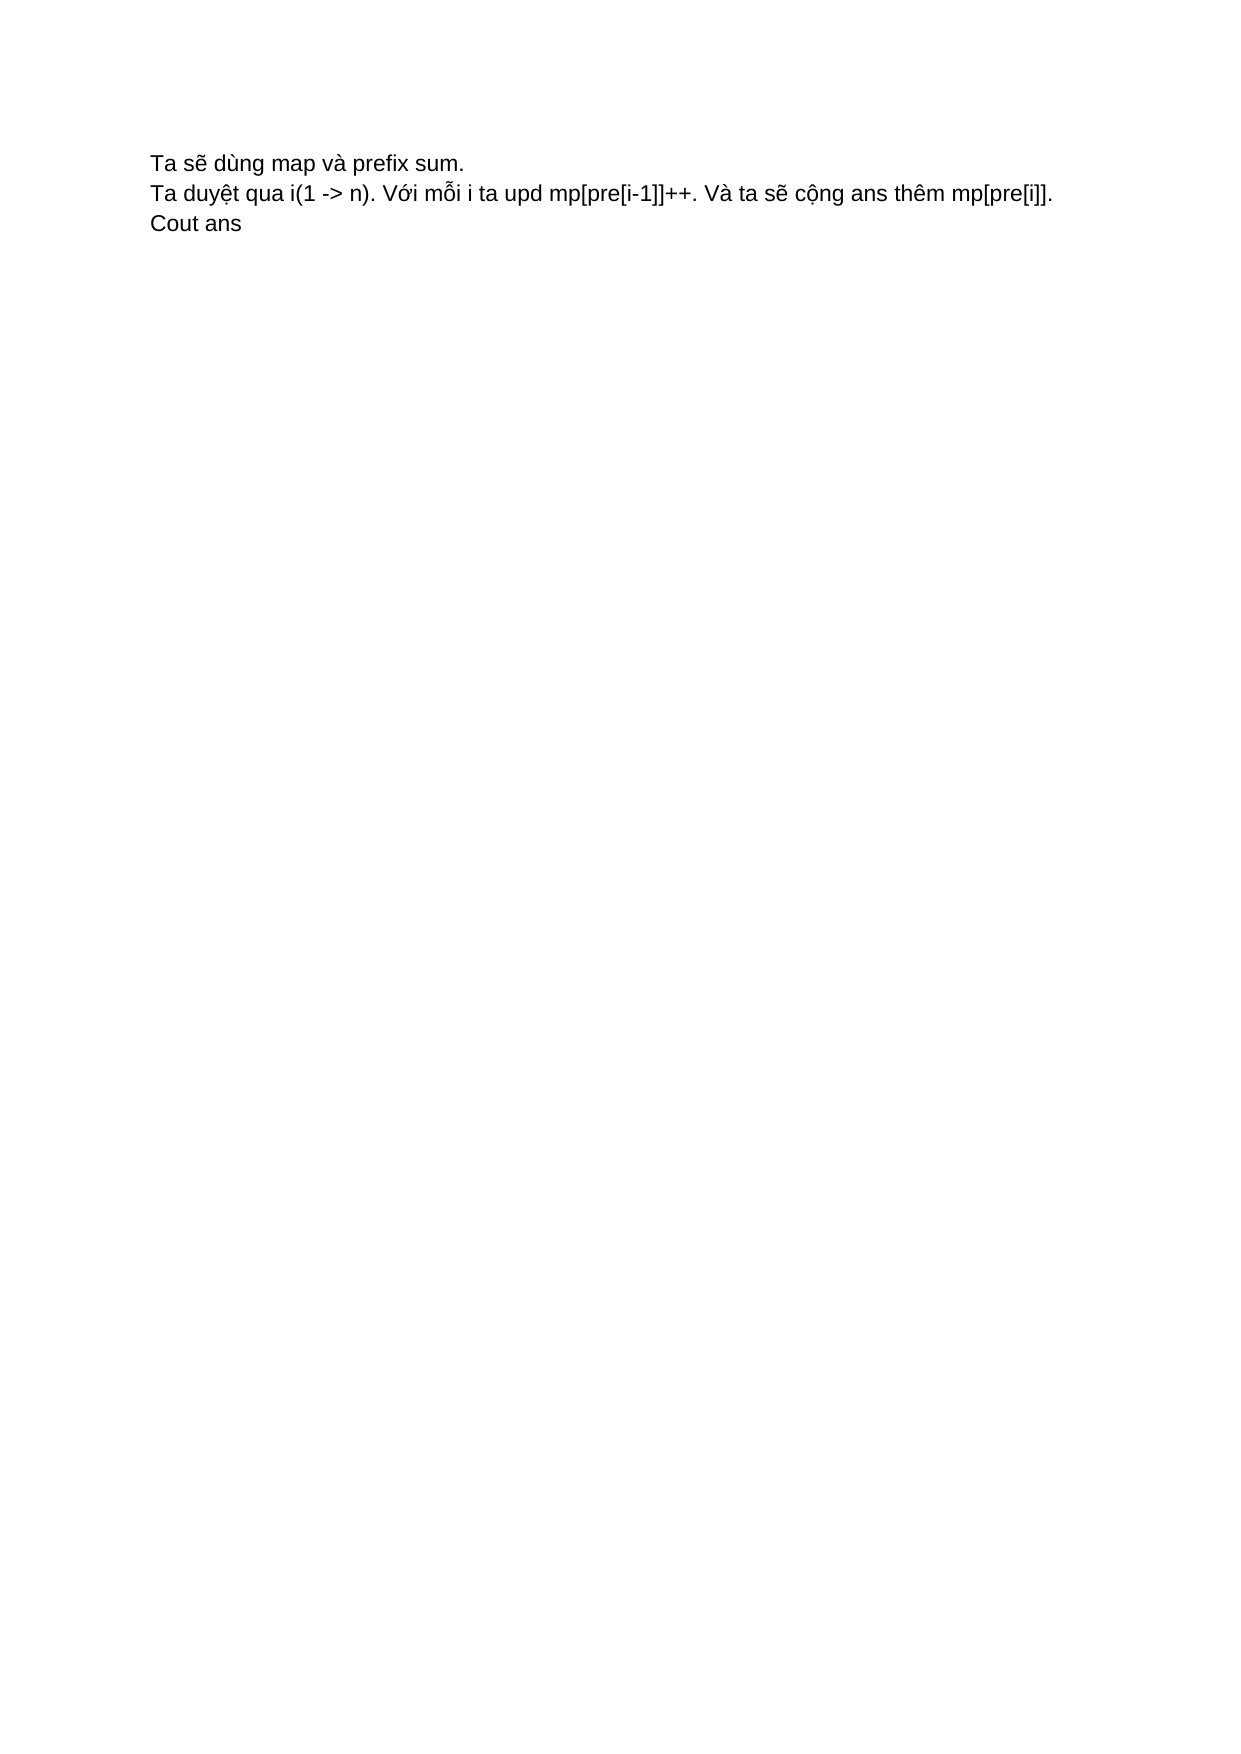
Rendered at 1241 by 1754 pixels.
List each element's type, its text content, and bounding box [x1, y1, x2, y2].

text Ta duyệt qua i(1 -> n). Với mỗi i ta upd mp[pre[i-1]]++. Và ta sẽ cộng ans thêm mp[pre[i]]. [150, 180, 1090, 207]
text Cout ans [150, 210, 1090, 237]
text Ta sẽ dùng map và prefix sum. [150, 150, 1090, 176]
